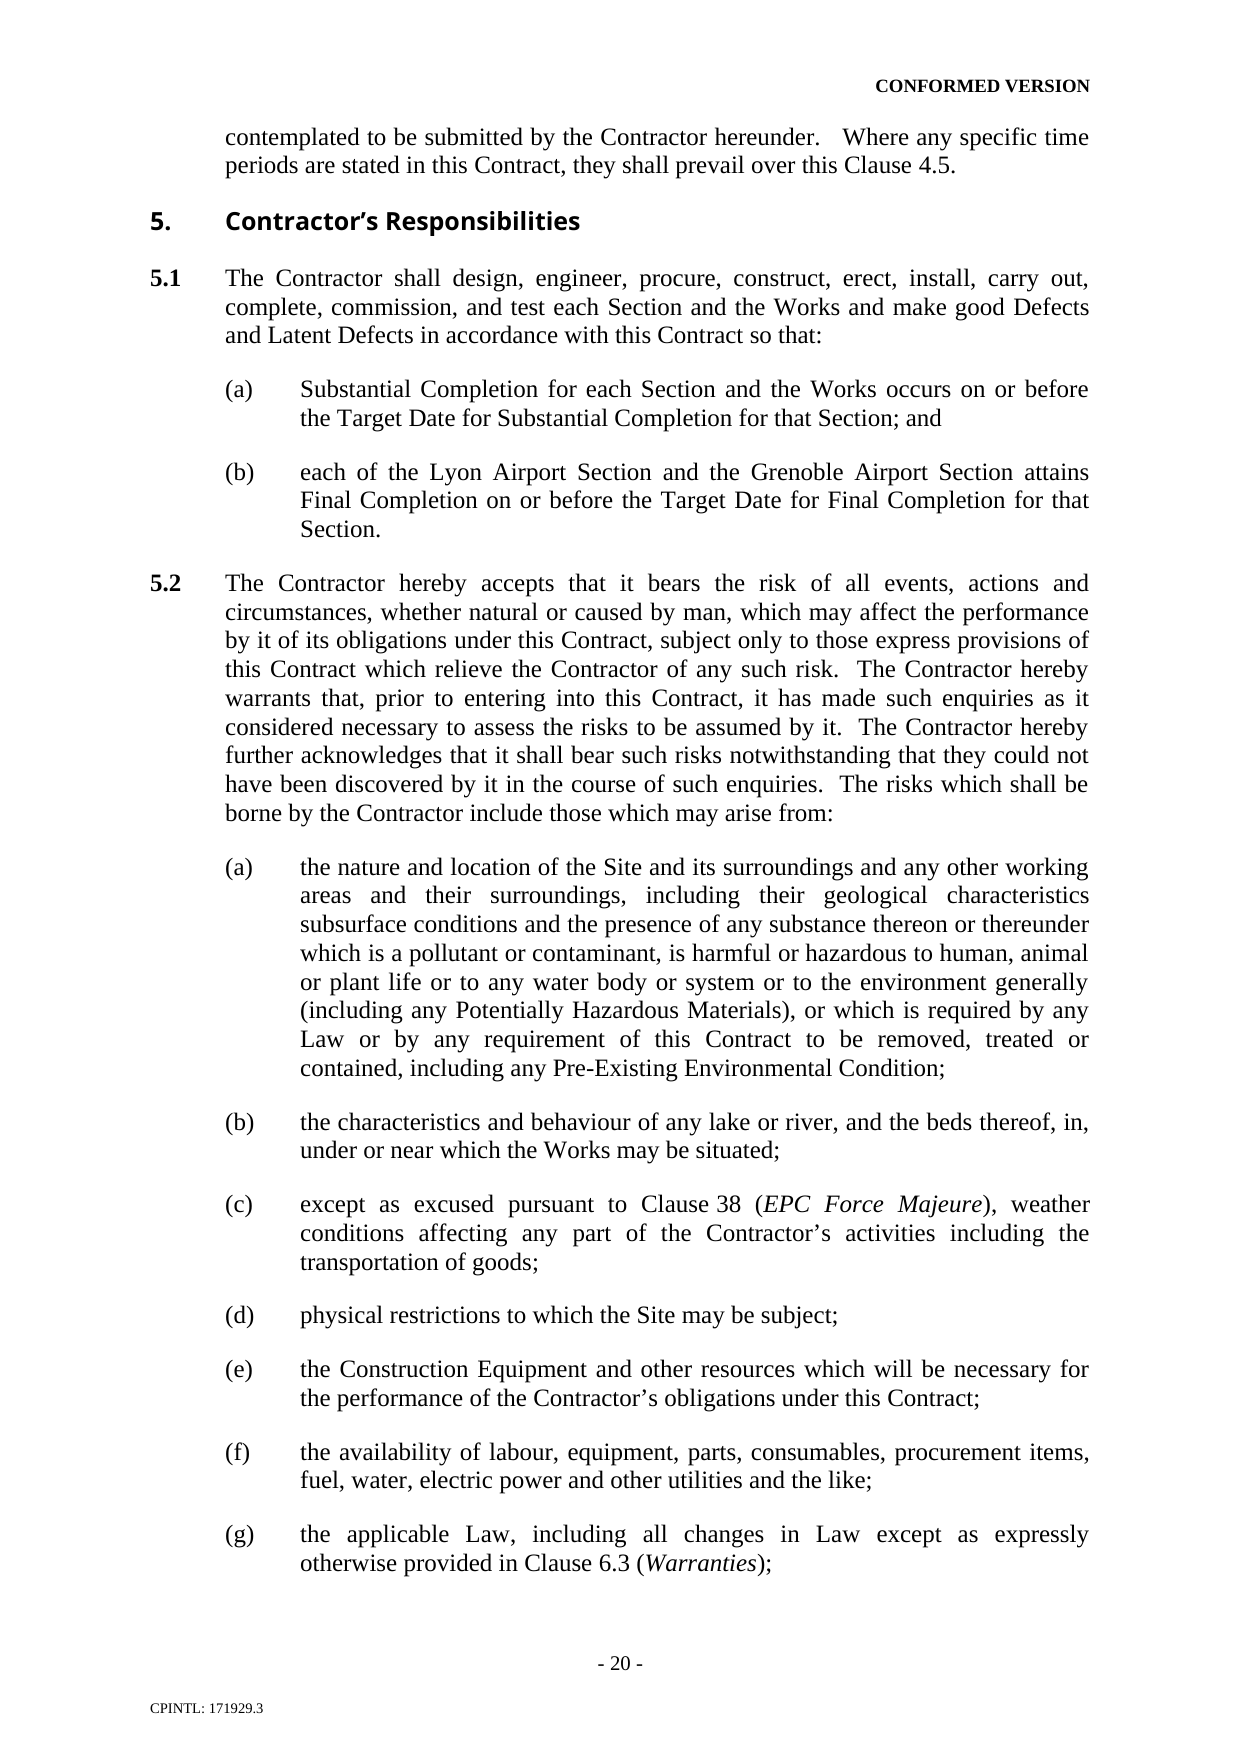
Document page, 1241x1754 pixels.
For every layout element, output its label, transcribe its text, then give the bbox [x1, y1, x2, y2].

subtitle physical restrictions to which the Site may be subject; [225, 1301, 1090, 1329]
subtitle each of the Lyon Airport Section and the Grenoble Airport Section attains Final Completion on or before the Target Date for Final Completion for that Section. [225, 457, 1090, 543]
subtitle Substantial Completion for each Section and the Works occurs on or before the Target Date for Substantial Completion for that Section; and [225, 374, 1090, 432]
subtitle the Construction Equipment and other resources which will be necessary for the performance of the Contractor’s obligations under this Contract; [225, 1354, 1090, 1412]
subtitle Contractor’s Responsibilities [150, 204, 1090, 238]
subtitle The Contractor hereby accepts that it bears the risk of all events, actions and circumstances, whether natural or caused by man, which may affect the performance by it of its obligations under this Contract, subject only to those express provisions of this Contract which relieve the Contractor of any such risk. The Contractor hereby warrants that, prior to entering into this Contract, it has made such enquiries as it considered necessary to assess the risks to be assumed by it. The Contractor hereby further acknowledges that it shall bear such risks notwithstanding that they could not have been discovered by it in the course of such enquiries. The risks which shall be borne by the Contractor include those which may arise from: [150, 568, 1090, 827]
subtitle the availability of labour, equipment, parts, consumables, procurement items, fuel, water, electric power and other utilities and the like; [225, 1437, 1090, 1494]
subtitle the characteristics and behaviour of any lake or river, and the beds thereof, in, under or near which the Works may be situated; [225, 1107, 1090, 1164]
subtitle the nature and location of the Site and its surroundings and any other working areas and their surroundings, including their geological characteristics subsurface conditions and the presence of any substance thereon or thereunder which is a pollutant or contaminant, is harmful or hazardous to human, animal or plant life or to any water body or system or to the environment generally (including any Potentially Hazardous Materials), or which is required by any Law or by any requirement of this Contract to be removed, treated or contained, including any Pre-Existing Environmental Condition; [225, 852, 1090, 1082]
subtitle The Contractor shall design, engineer, procure, construct, erect, install, carry out, complete, commission, and test each Section and the Works and make good Defects and Latent Defects in accordance with this Contract so that: [150, 263, 1090, 349]
subtitle the applicable Law, including all changes in Law except as expressly otherwise provided in Clause 6.3 (Warranties); [225, 1519, 1090, 1577]
